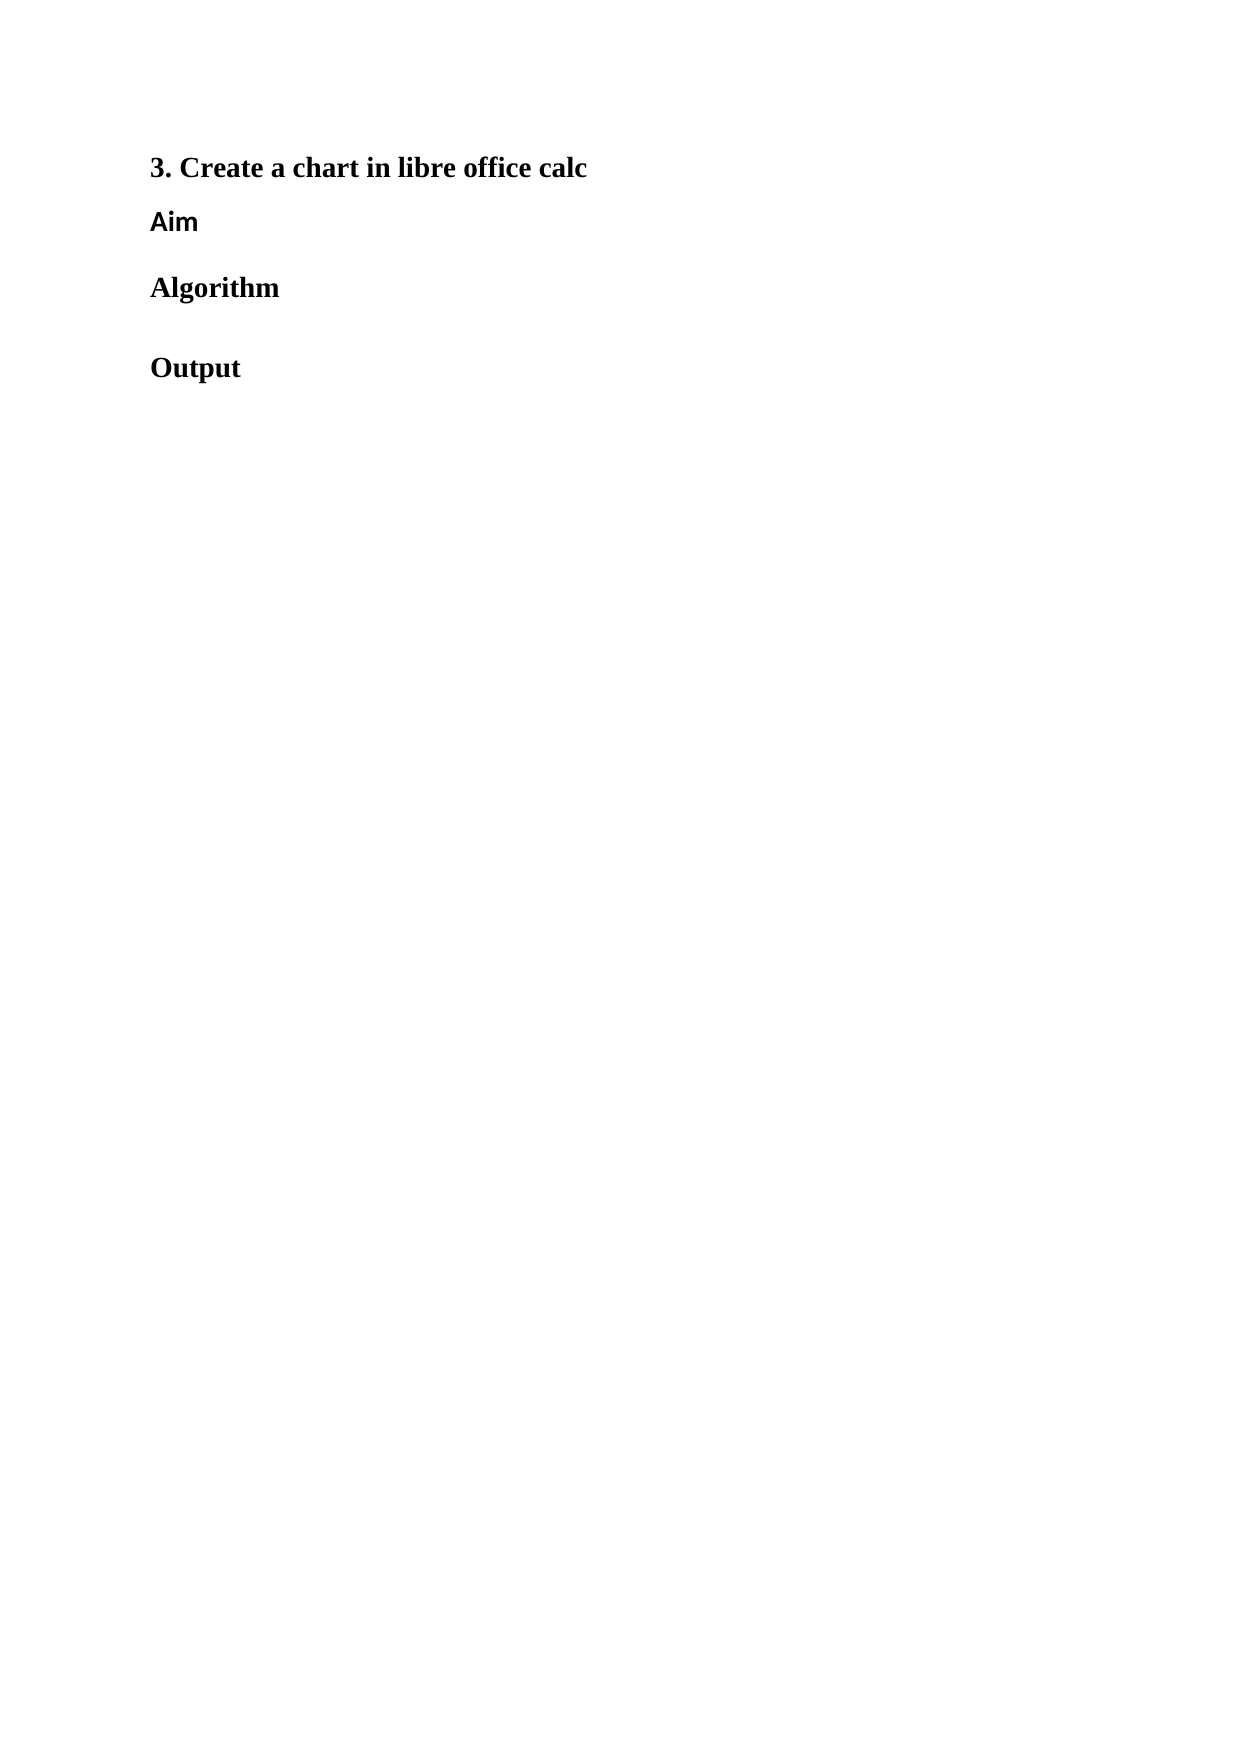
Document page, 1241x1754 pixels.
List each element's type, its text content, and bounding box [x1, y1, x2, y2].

text 3. Create a chart in libre office calc [150, 150, 1090, 183]
text Output [150, 350, 1090, 383]
text Algorithm [150, 270, 1090, 304]
text Aim [150, 203, 1090, 238]
